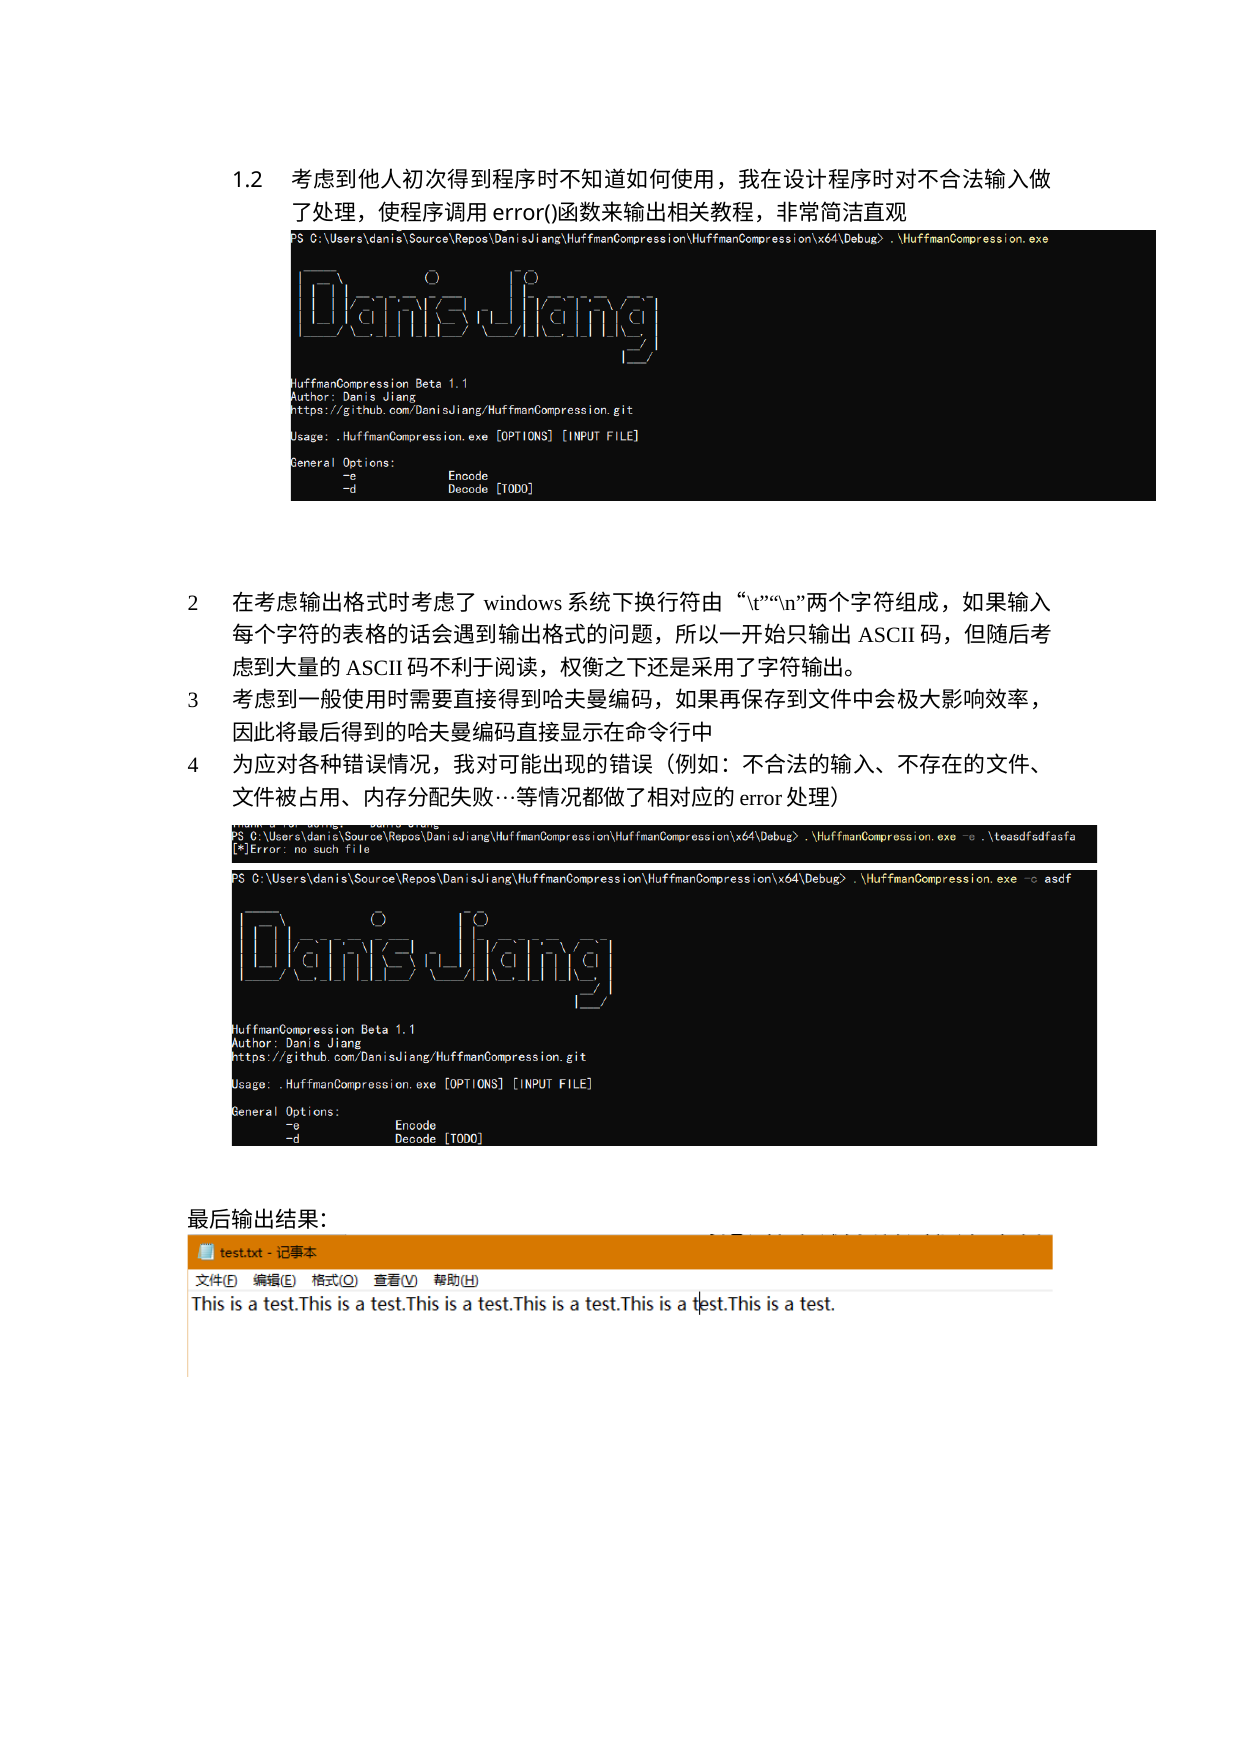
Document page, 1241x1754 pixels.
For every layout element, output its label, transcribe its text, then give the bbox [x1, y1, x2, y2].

list 考虑到一般使用时需要直接得到哈夫曼编码，如果再保存到文件中会极大影响效率，因此将最后得到的哈夫曼编码直接显示在命令行中 [187, 682, 1053, 747]
picture [231, 825, 1098, 863]
text 最后输出结果： [187, 1202, 1053, 1234]
list 为应对各种错误情况，我对可能出现的错误（例如：不合法的输入、不存在的文件、文件被占用、内存分配失败···等情况都做了相对应的error处理） [187, 747, 1053, 812]
picture [231, 870, 1098, 1146]
list 考虑到他人初次得到程序时不知道如何使用，我在设计程序时对不合法输入做了处理，使程序调用error()函数来输出相关教程，非常简洁直观 [232, 162, 1053, 227]
picture [290, 230, 1156, 501]
picture [187, 1234, 1053, 1377]
list 在考虑输出格式时考虑了windows系统下换行符由“\t”“\n”两个字符组成，如果输入每个字符的表格的话会遇到输出格式的问题，所以一开始只输出ASCII码，但随后考虑到大量的ASCII码不利于阅读，权衡之下还是采用了字符输出。 [187, 584, 1053, 682]
